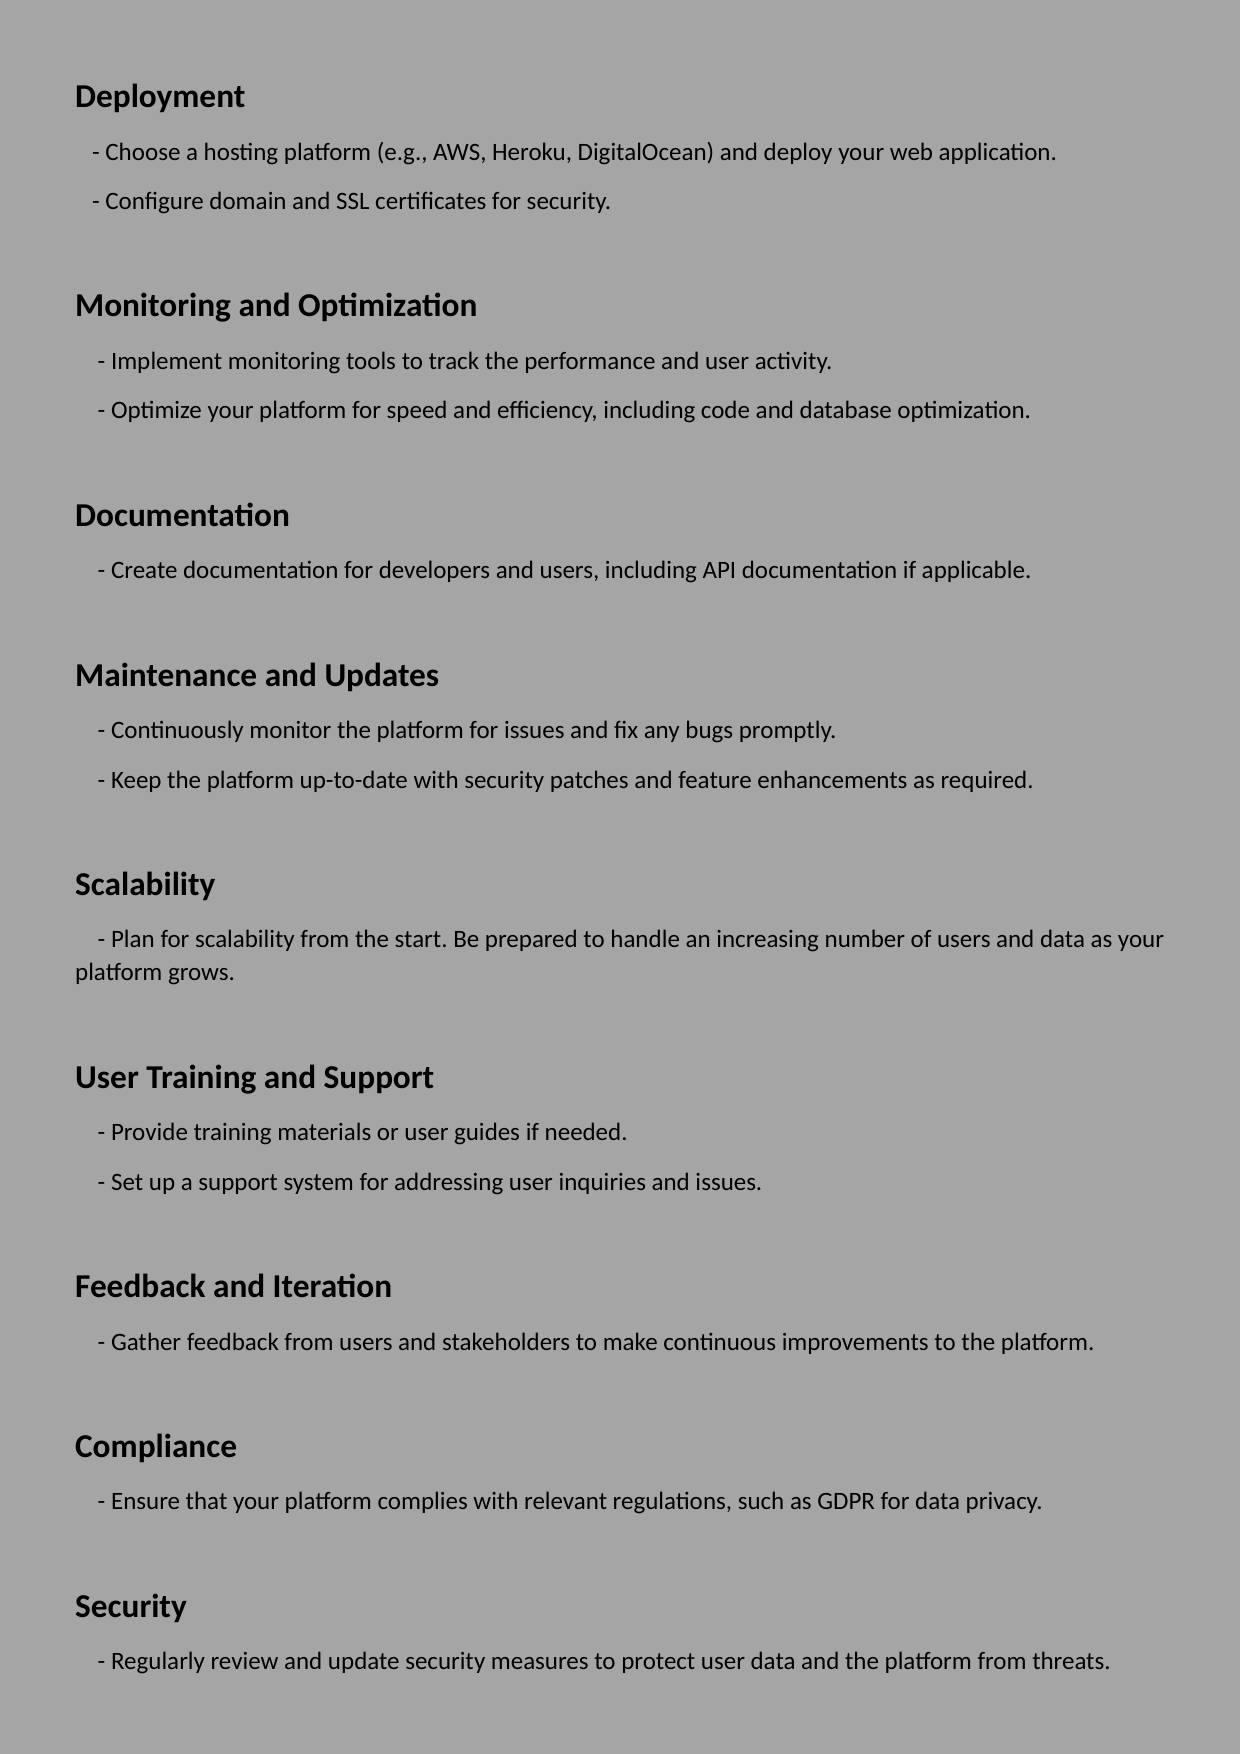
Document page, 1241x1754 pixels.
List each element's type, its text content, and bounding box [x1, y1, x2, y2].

text - Set up a support system for addressing user inquiries and issues. [75, 1166, 1165, 1196]
text - Ensure that your platform complies with relevant regulations, such as GDPR for data privacy. [75, 1485, 1165, 1516]
text - Continuously monitor the platform for issues and fix any bugs promptly. [75, 714, 1165, 745]
text - Plan for scalability from the start. Be prepared to handle an increasing number of users and data as your platform grows. [75, 923, 1165, 987]
text Deployment [75, 75, 1165, 116]
text User Training and Support [75, 1056, 1165, 1096]
text - Choose a hosting platform (e.g., AWS, Heroku, DigitalOcean) and deploy your web application. [75, 136, 1165, 166]
text - Optimize your platform for speed and efficiency, including code and database optimization. [75, 394, 1165, 425]
text - Configure domain and SSL certificates for security. [75, 185, 1165, 216]
text - Gather feedback from users and stakeholders to make continuous improvements to the platform. [75, 1326, 1165, 1356]
text Feedback and Iteration [75, 1265, 1165, 1306]
text Maintenance and Updates [75, 653, 1165, 694]
text Security [75, 1584, 1165, 1625]
text - Provide training materials or user guides if needed. [75, 1116, 1165, 1147]
text Scalability [75, 863, 1165, 904]
text Monitoring and Optimization [75, 284, 1165, 325]
text - Implement monitoring tools to track the performance and user activity. [75, 345, 1165, 376]
text Documentation [75, 494, 1165, 534]
text Compliance [75, 1425, 1165, 1466]
text - Create documentation for developers and users, including API documentation if applicable. [75, 554, 1165, 585]
text - Keep the platform up-to-date with security patches and feature enhancements as required. [75, 764, 1165, 794]
text - Regularly review and update security measures to protect user data and the platform from threats. [75, 1645, 1165, 1676]
